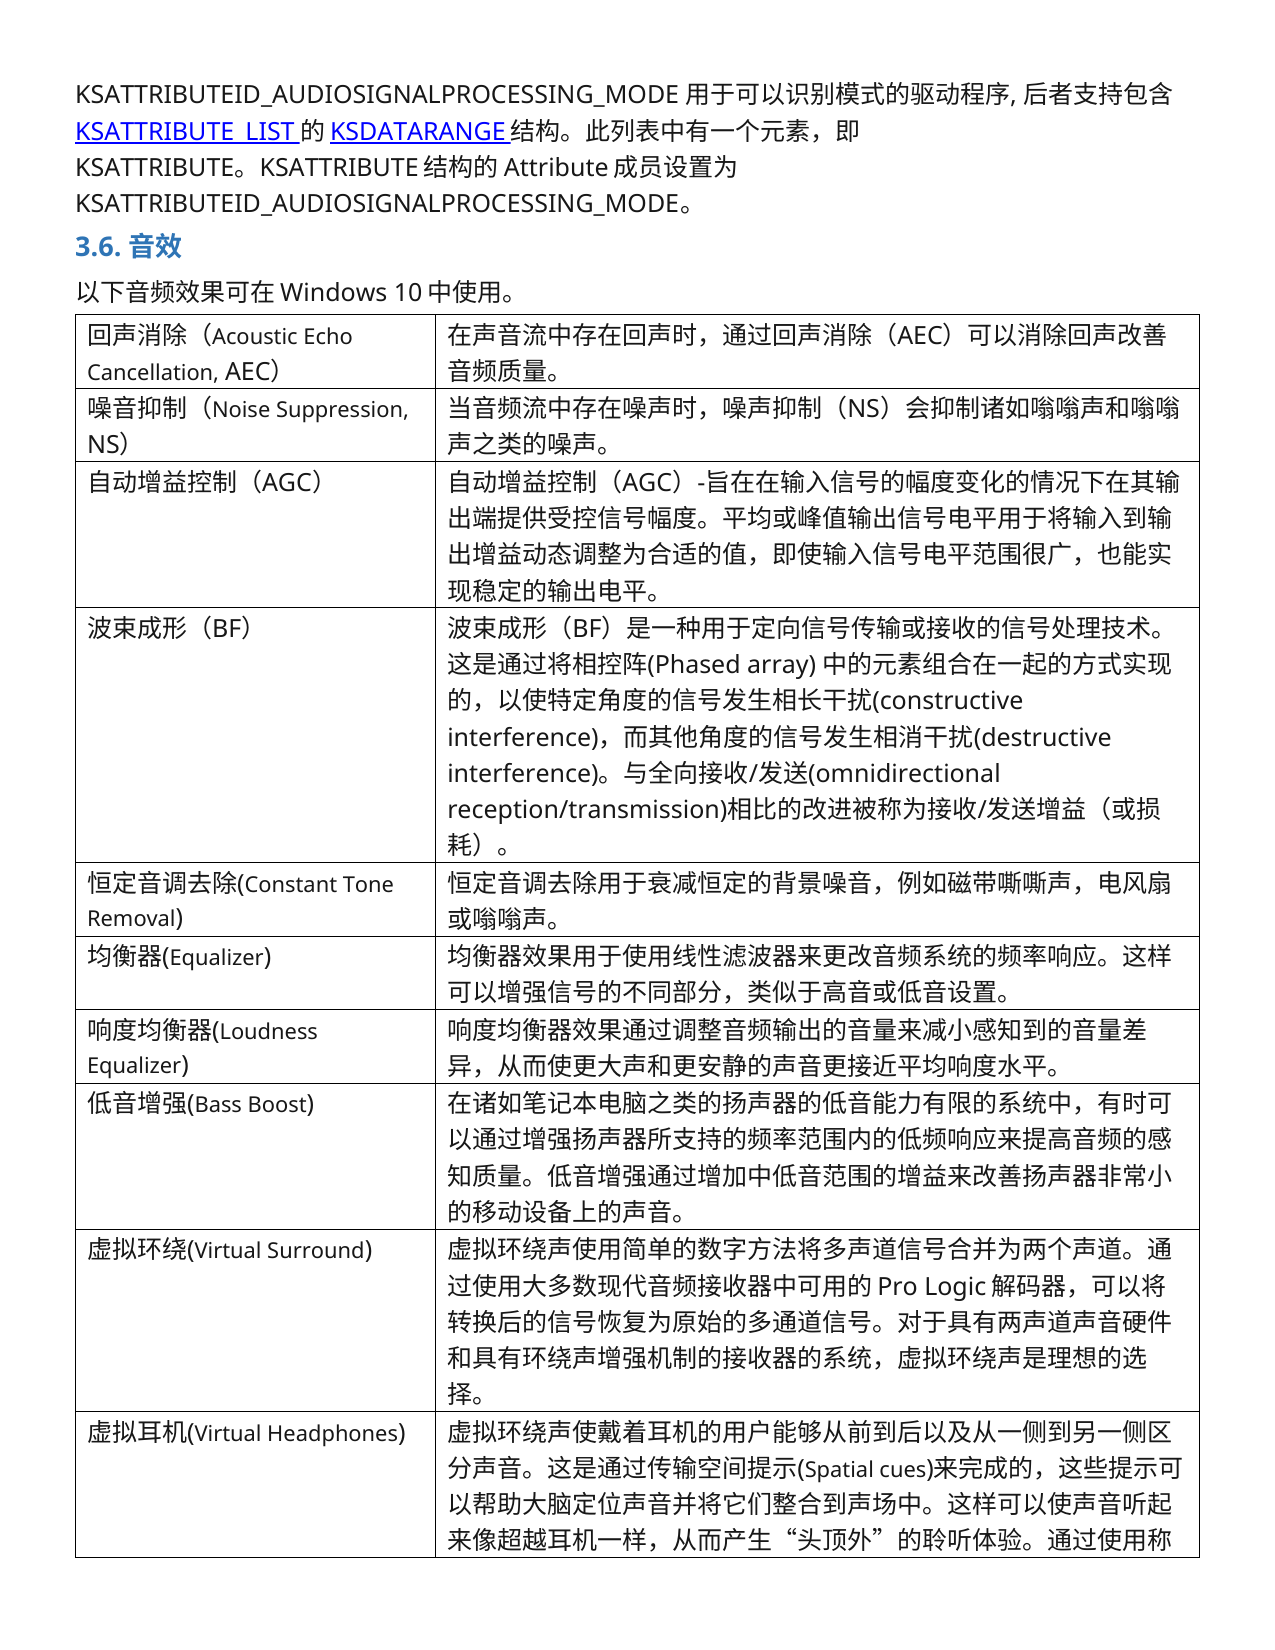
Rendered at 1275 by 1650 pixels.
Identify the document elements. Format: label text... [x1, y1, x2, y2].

text KSATTRIBUTEID_AUDIOSIGNALPROCESSING_MODE用于可以识别模式的驱动程序, 后者支持包含KSATTRIBUTE_LIST的KSDATARANGE结构。此列表中有一个元素，即KSATTRIBUTE。KSATTRIBUTE结构的Attribute成员设置为KSATTRIBUTEID_AUDIOSIGNALPROCESSING_MODE。 [75, 75, 1200, 220]
table_cell 响度均衡器(Loudness Equalizer) [76, 1010, 435, 1083]
table_cell 虚拟环绕(Virtual Surround) [76, 1230, 435, 1411]
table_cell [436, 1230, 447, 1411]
table_cell 低音增强(Bass Boost) [76, 1084, 435, 1229]
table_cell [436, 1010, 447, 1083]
table_header 回声消除（Acoustic Echo Cancellation, AEC） [76, 315, 435, 388]
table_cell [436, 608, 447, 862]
table_cell 均衡器(Equalizer) [76, 937, 435, 1009]
text 以下音频效果可在Windows 10中使用。 [75, 273, 1200, 309]
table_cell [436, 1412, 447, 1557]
table_cell 恒定音调去除(Constant Tone Removal) [76, 863, 435, 936]
table_cell 自动增益控制（AGC） [76, 462, 435, 607]
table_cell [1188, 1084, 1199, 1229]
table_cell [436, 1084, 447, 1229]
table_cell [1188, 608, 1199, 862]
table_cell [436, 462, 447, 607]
subtitle 3.6. 音效 [75, 225, 1200, 264]
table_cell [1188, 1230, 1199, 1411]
table_cell 波束成形（BF） [76, 608, 435, 862]
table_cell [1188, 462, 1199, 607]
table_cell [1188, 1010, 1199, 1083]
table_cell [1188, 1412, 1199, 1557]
table_cell 噪音抑制（Noise Suppression, NS） [76, 389, 435, 461]
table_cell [76, 1412, 435, 1557]
table_cell 均衡器效果用于使用线性滤波器来更改音频系统的频率响应。这样可以增强信号的不同部分，类似于高音或低音设置。 [436, 937, 1199, 1009]
